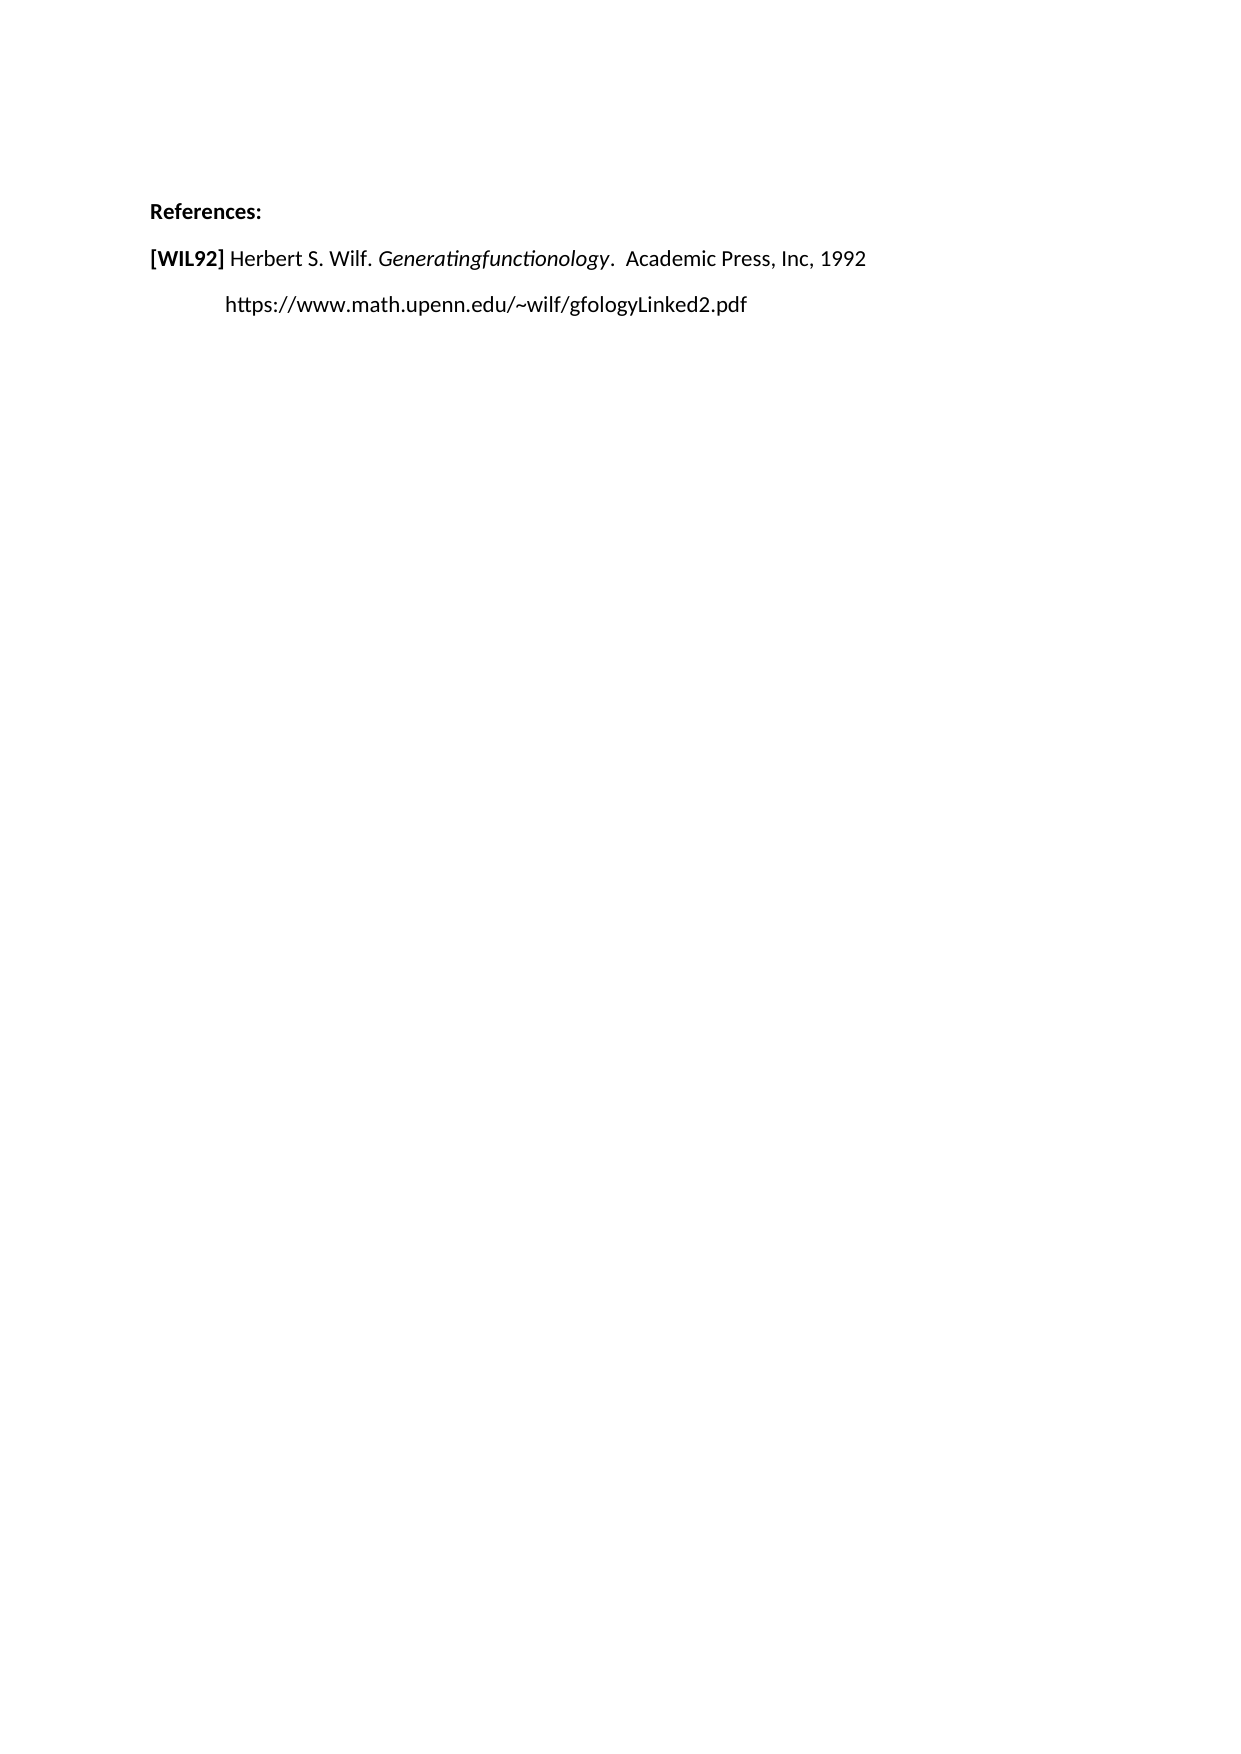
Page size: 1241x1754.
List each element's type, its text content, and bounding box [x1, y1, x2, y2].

text References: [150, 197, 1090, 225]
text https://www.math.upenn.edu/~wilf/gfologyLinked2.pdf [150, 291, 1090, 319]
text [WIL92] Herbert S. Wilf. Generatingfunctionology. Academic Press, Inc, 1992 [150, 244, 1090, 272]
